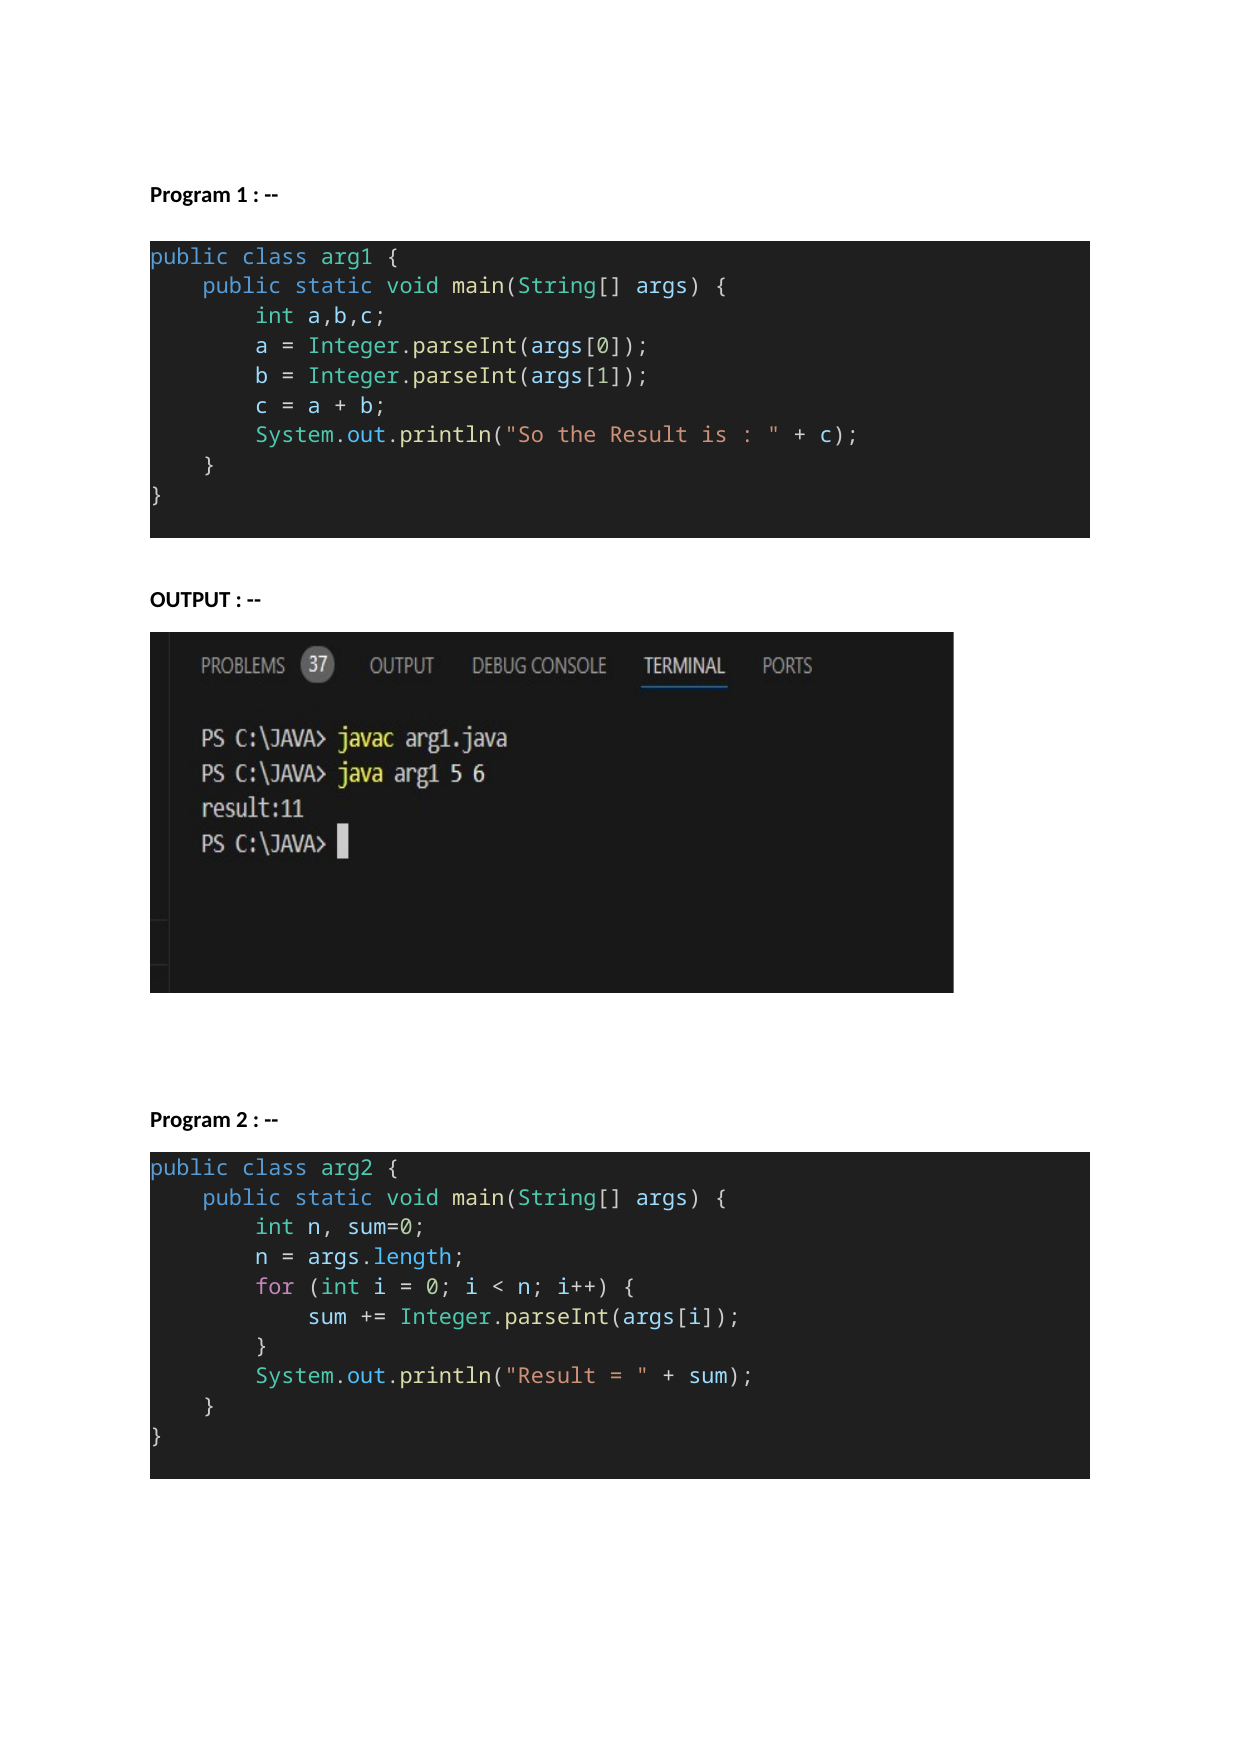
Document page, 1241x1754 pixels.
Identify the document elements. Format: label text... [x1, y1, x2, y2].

text System.out.println("So the Result is : " + c); [150, 419, 1090, 449]
text Program 2 : -- [150, 1105, 1090, 1133]
text System.out.println("Result = " + sum); [150, 1360, 1090, 1390]
text } [150, 479, 1090, 509]
text a = Integer.parseInt(args[0]); [150, 330, 1090, 360]
text public static void main(String[] args) { [150, 1182, 1090, 1211]
text sum += Integer.parseInt(args[i]); [150, 1301, 1090, 1331]
text } [150, 449, 1090, 479]
text int a,b,c; [150, 300, 1090, 330]
text b = Integer.parseInt(args[1]); [150, 360, 1090, 389]
text n = args.length; [150, 1241, 1090, 1271]
text } [150, 1331, 1090, 1360]
text OUTPUT : -- [150, 585, 1090, 613]
text c = a + b; [150, 389, 1090, 419]
text for (int i = 0; i < n; i++) { [150, 1271, 1090, 1301]
text int n, sum=0; [150, 1211, 1090, 1241]
text public class arg1 { [150, 241, 1090, 270]
text } [150, 1420, 1090, 1450]
text public static void main(String[] args) { [150, 270, 1090, 300]
text } [150, 1390, 1090, 1420]
text public class arg2 { [150, 1152, 1090, 1182]
picture [150, 632, 954, 993]
text Program 1 : -- [150, 180, 1090, 208]
